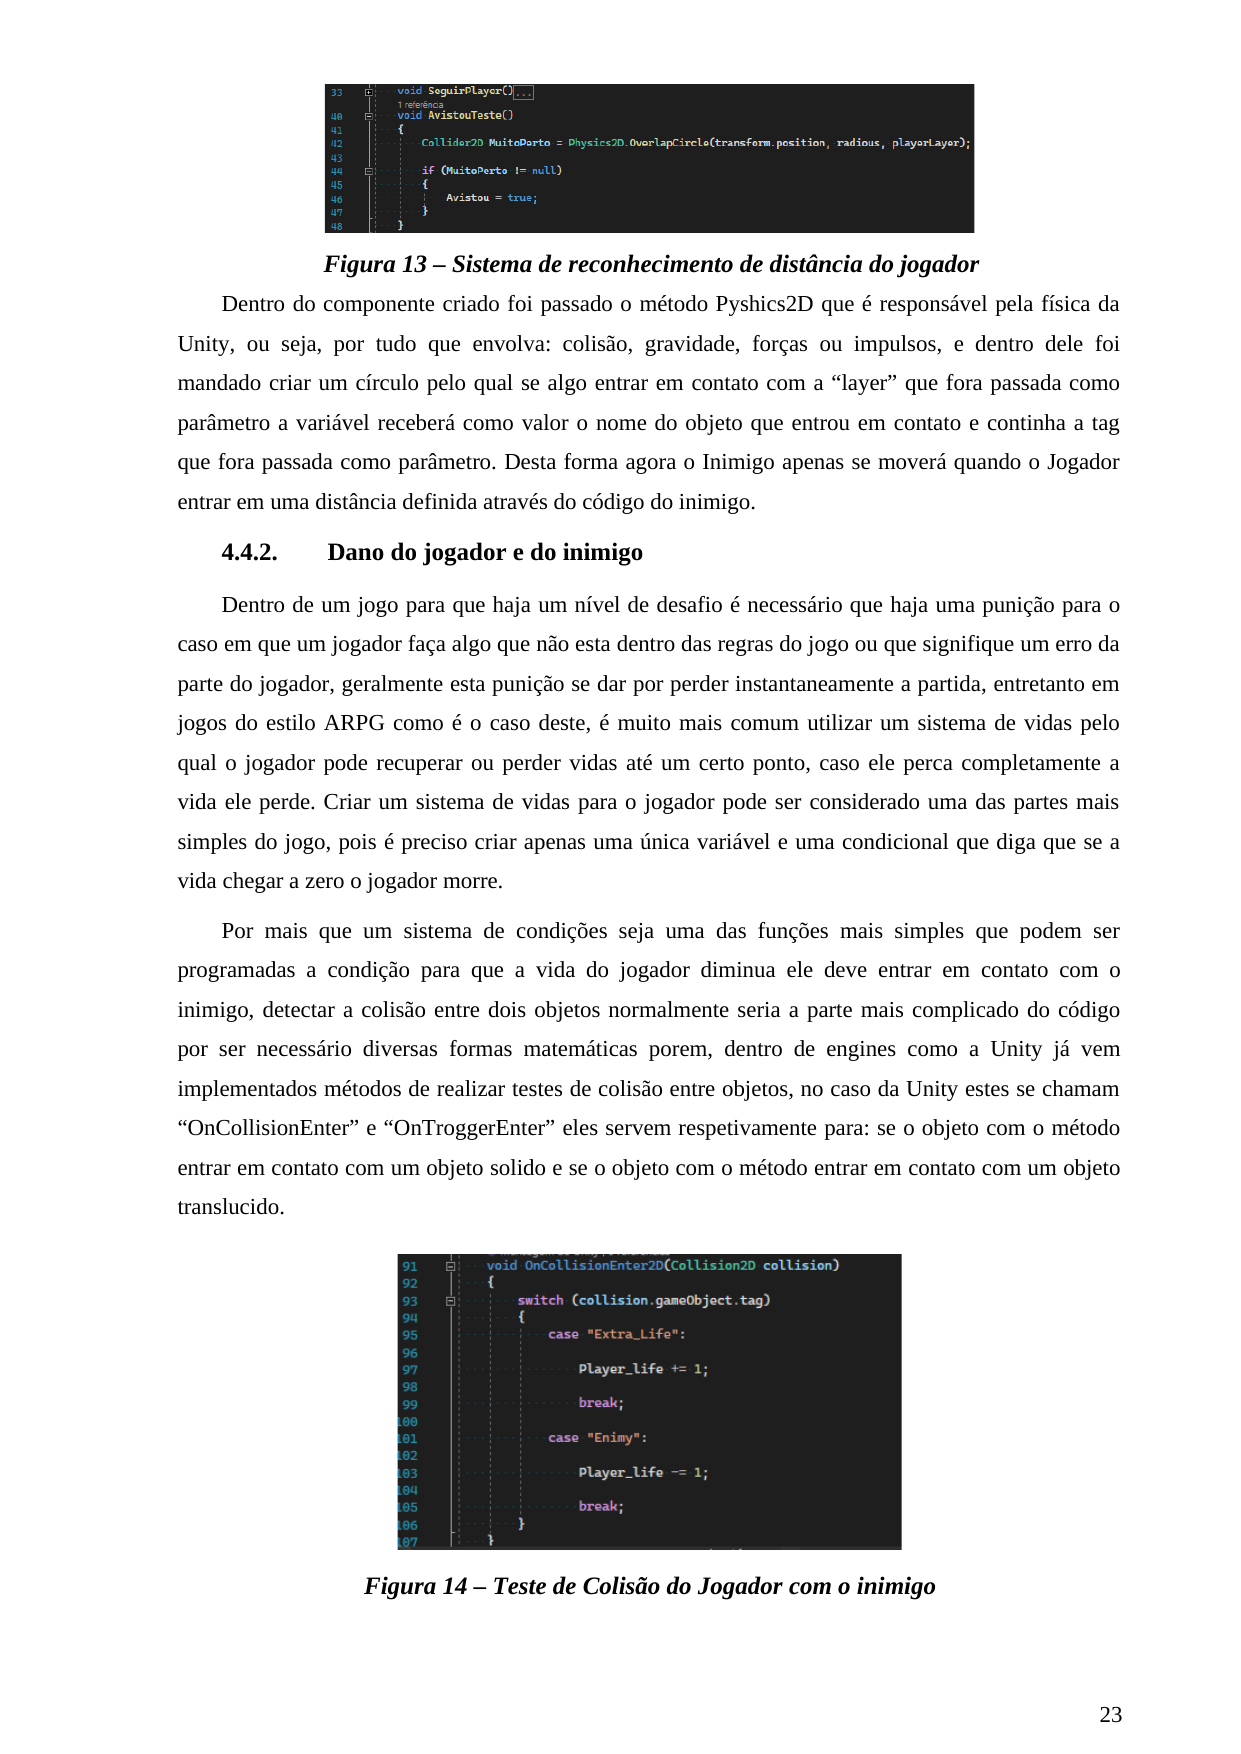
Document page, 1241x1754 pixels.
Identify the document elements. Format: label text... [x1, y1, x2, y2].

picture [397, 1254, 902, 1550]
text Dentro do componente criado foi passado o método Pyshics2D que é responsável pela física da Unity, ou seja, por tudo que envolva: colisão, gravidade, forças ou impulsos, e dentro dele foi mandado criar um círculo pelo qual se algo entrar em contato com a “layer” que fora passada como parâmetro a variável receberá como valor o nome do objeto que entrou em contato e continha a tag que fora passada como parâmetro. Desta forma agora o Inimigo apenas se moverá quando o Jogador entrar em uma distância definida através do código do inimigo. [177, 177, 1122, 514]
list Dano do jogador e do inimigo [221, 537, 1122, 566]
text Por mais que um sistema de condições seja uma das funções mais simples que podem ser programadas a condição para que a vida do jogador diminua ele deve entrar em contato com o inimigo, detectar a colisão entre dois objetos normalmente seria a parte mais complicado do código por ser necessário diversas formas matemáticas porem, dentro de engines como a Unity já vem implementados métodos de realizar testes de colisão entre objetos, no caso da Unity estes se chamam “OnCollisionEnter” e “OnTroggerEnter” eles servem respetivamente para: se o objeto com o método entrar em contato com um objeto solido e se o objeto com o método entrar em contato com um objeto translucido. [177, 917, 1122, 1219]
picture [324, 84, 975, 233]
text Dentro de um jogo para que haja um nível de desafio é necessário que haja uma punição para o caso em que um jogador faça algo que não esta dentro das regras do jogo ou que signifique um erro da parte do jogador, geralmente esta punição se dar por perder instantaneamente a partida, entretanto em jogos do estilo ARPG como é o caso deste, é muito mais comum utilizar um sistema de vidas pelo qual o jogador pode recuperar ou perder vidas até um certo ponto, caso ele perca completamente a vida ele perde. Criar um sistema de vidas para o jogador pode ser considerado uma das partes mais simples do jogo, pois é preciso criar apenas uma única variável e uma condicional que diga que se a vida chegar a zero o jogador morre. [177, 591, 1122, 893]
